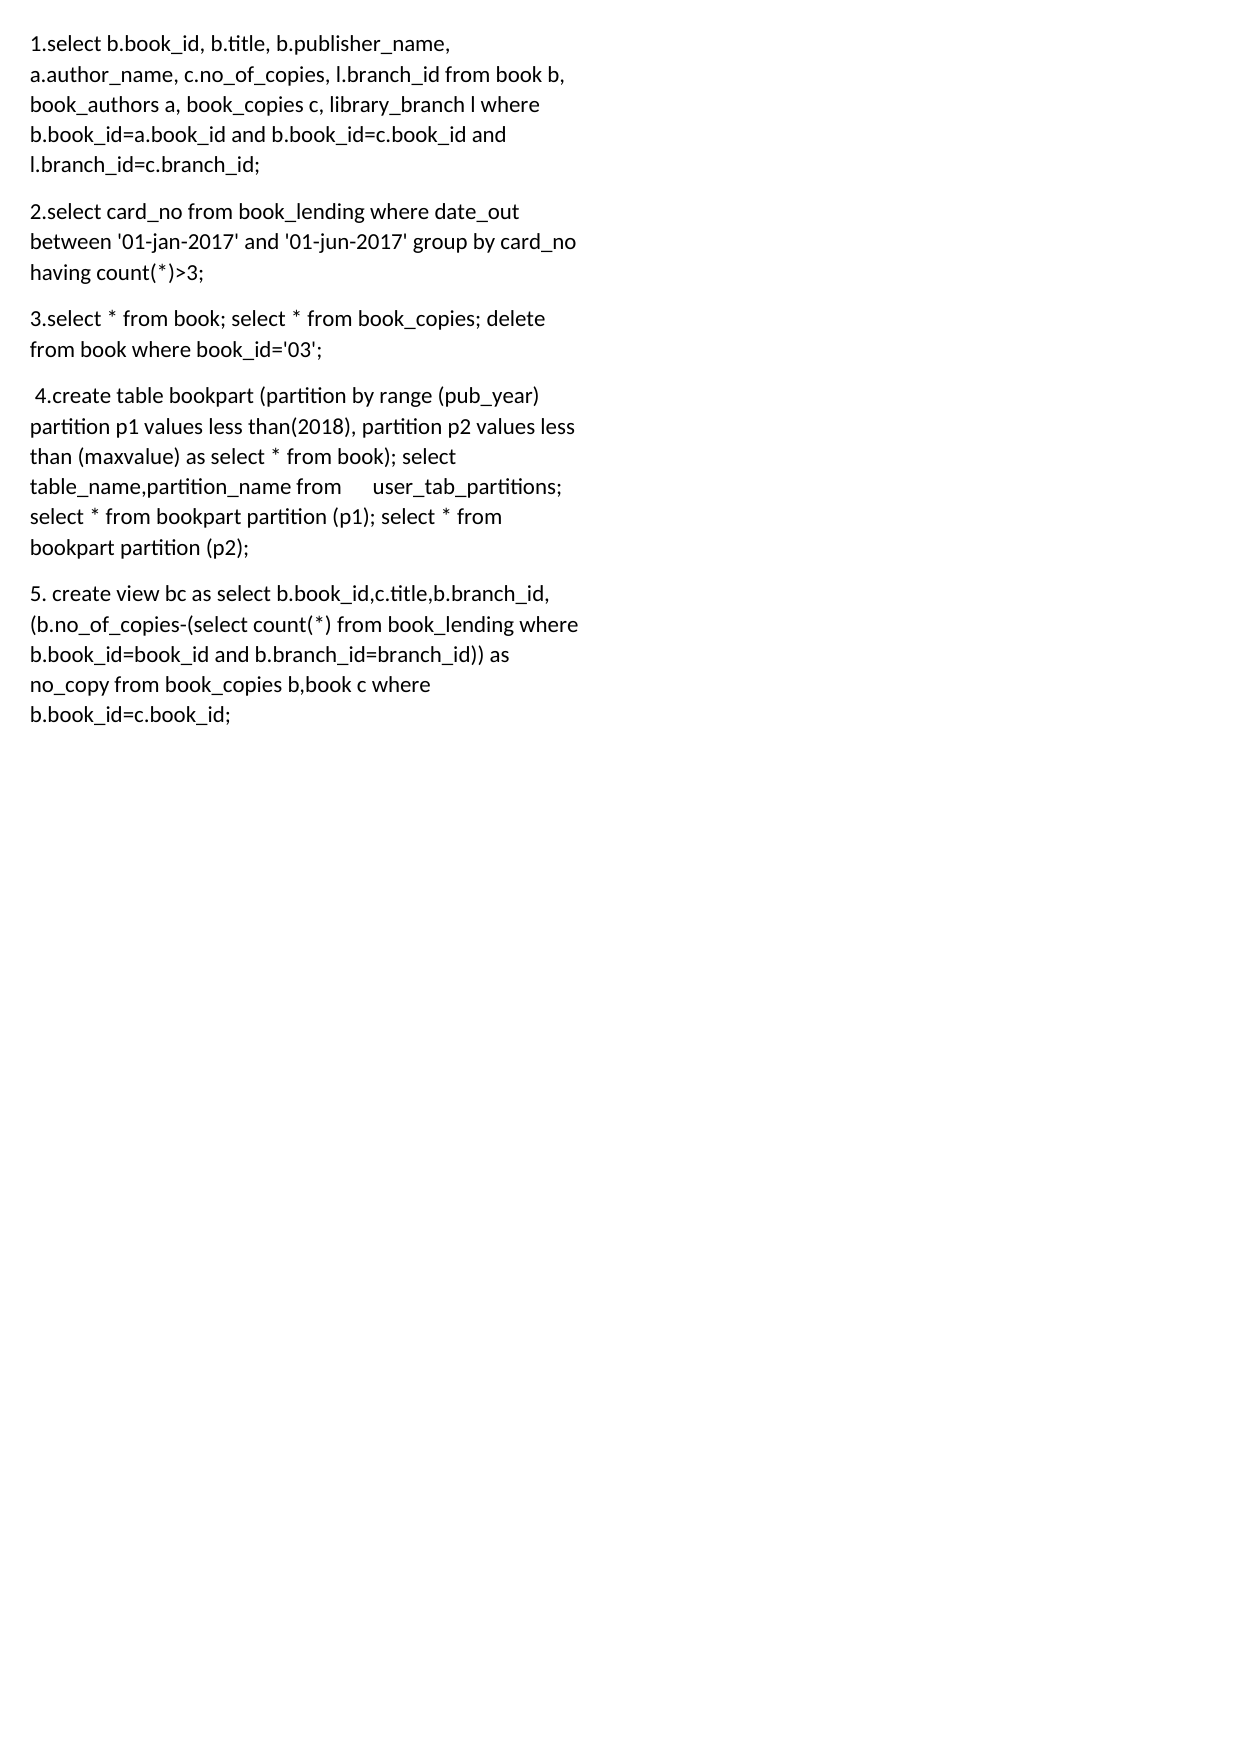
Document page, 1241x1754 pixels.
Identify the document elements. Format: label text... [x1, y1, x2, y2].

text 2.select card_no from book_lending where date_out between '01-jan-2017' and '01-jun-2017' group by card_no having count(*)>3; [29, 197, 583, 286]
text 4.create table bookpart (partition by range (pub_year) partition p1 values less than(2018), partition p2 values less than (maxvalue) as select * from book); select table_name,partition_name from user_tab_partitions; select * from bookpart partition (p1); select * from bookpart partition (p2); [29, 382, 583, 561]
text 3.select * from book; select * from book_copies; delete from book where book_id='03'; [29, 304, 583, 363]
text 5. create view bc as select b.book_id,c.title,b.branch_id, (b.no_of_copies-(select count(*) from book_lending where b.book_id=book_id and b.branch_id=branch_id)) as no_copy from book_copies b,book c where b.book_id=c.book_id; [29, 579, 583, 728]
text 1.select b.book_id, b.title, b.publisher_name, a.author_name, c.no_of_copies, l.branch_id from book b, book_authors a, book_copies c, library_branch l where b.book_id=a.book_id and b.book_id=c.book_id and l.branch_id=c.branch_id; [29, 29, 583, 178]
